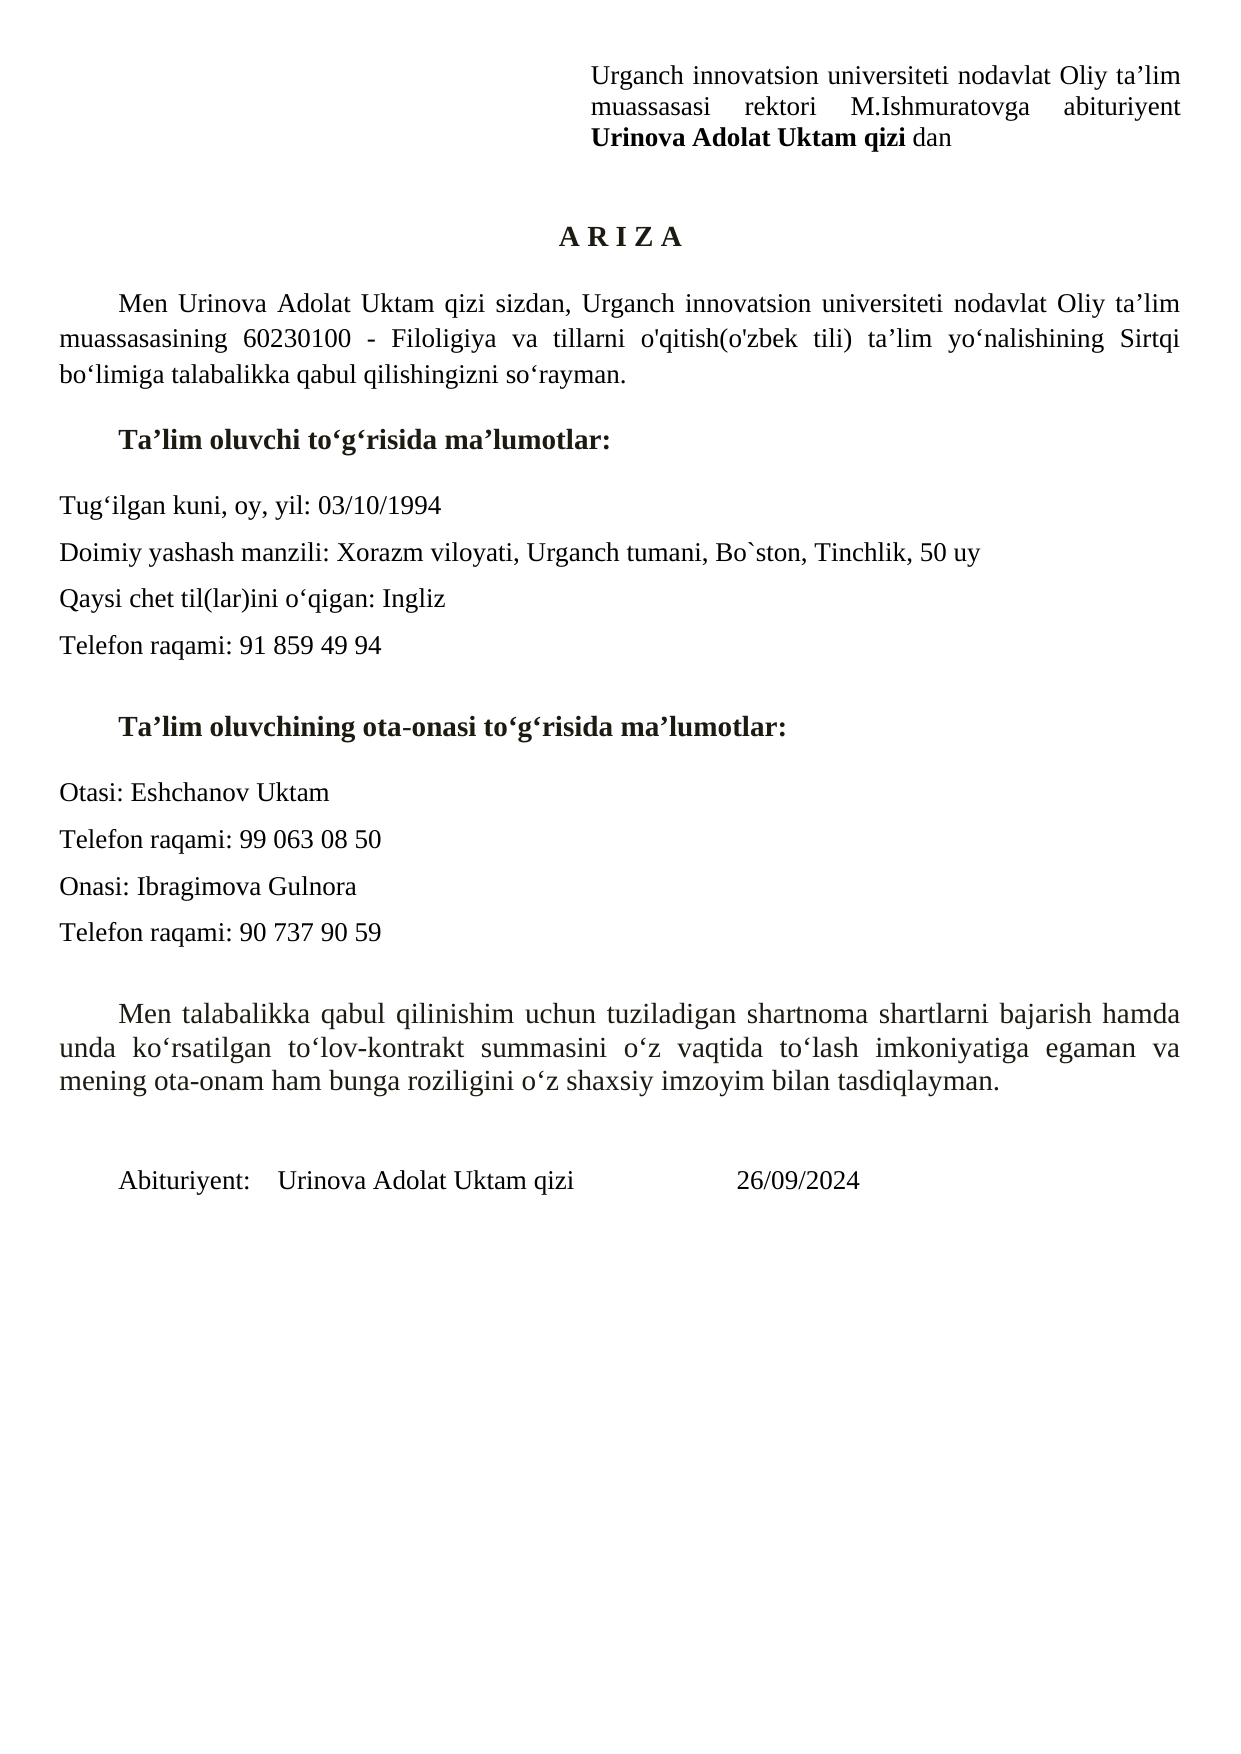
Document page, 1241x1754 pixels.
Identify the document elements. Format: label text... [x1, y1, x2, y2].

text Onasi: Ibragimova Gulnora [59, 869, 1181, 901]
text Abituriyent: Urinova Adolat Uktam qizi 26/09/2024 [59, 1164, 1181, 1195]
text Telefon raqami: 99 063 08 50 [59, 823, 1181, 854]
text Urganch innovatsion universiteti nodavlat Oliy ta’lim muassasasi rektori M.Ishmuratovga abituriyent Urinova Adolat Uktam qizi dan [591, 59, 1181, 152]
text Telefon raqami: 91 859 49 94 [59, 629, 1181, 660]
text Telefon raqami: 90 737 90 59 [59, 916, 1181, 947]
text Men Urinova Adolat Uktam qizi sizdan, Urganch innovatsion universiteti nodavlat Oliy ta’lim muassasasining 60230100 - Filoligiya va tillarni o'qitish(o'zbek tili) ta’lim yo‘nalishining Sirtqi bo‘limiga talabalikka qabul qilishingizni so‘rayman. [59, 287, 1181, 389]
text Otasi: Eshchanov Uktam [59, 776, 1181, 807]
text Doimiy yashash manzili: Xorazm viloyati, Urganch tumani, Bo`ston, Tinchlik, 50 uy [59, 536, 1181, 567]
text Ta’lim oluvchi to‘g‘risida ma’lumotlar: [59, 422, 1181, 455]
text A R I Z A [59, 219, 1181, 253]
text Tug‘ilgan kuni, oy, yil: 03/10/1994 [59, 489, 1181, 520]
text Qaysi chet til(lar)ini o‘qigan: Ingliz [59, 582, 1181, 613]
text Ta’lim oluvchining ota-onasi to‘g‘risida ma’lumotlar: [59, 709, 1181, 743]
text Men talabalikka qabul qilinishim uchun tuziladigan shartnoma shartlarni bajarish hamda unda ko‘rsatilgan to‘lov-kontrakt summasini o‘z vaqtida to‘lash imkoniyatiga egaman va mening ota-onam ham bunga roziligini oʻz shaxsiy imzoyim bilan tasdiqlayman. [59, 996, 1181, 1097]
